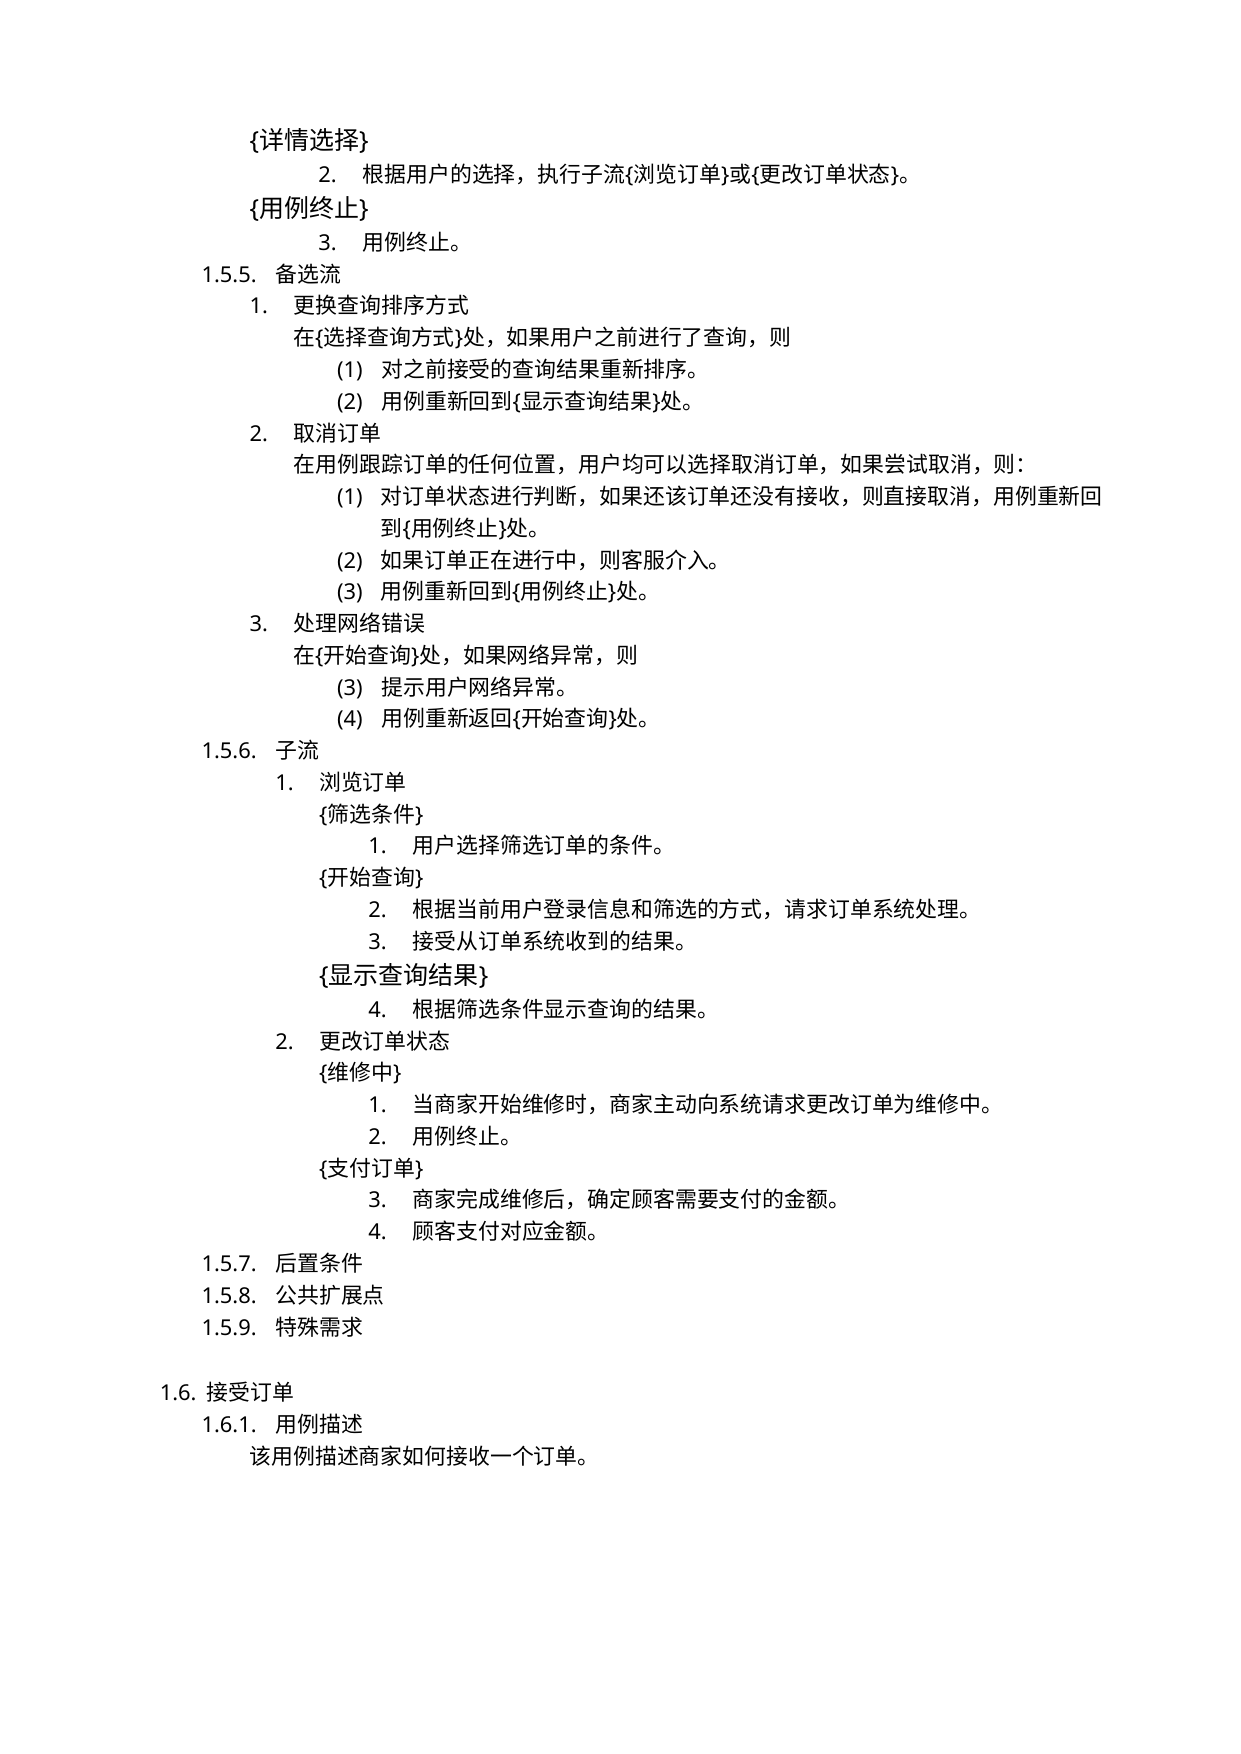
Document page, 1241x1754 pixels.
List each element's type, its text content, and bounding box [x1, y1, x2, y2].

list 用例重新回到{显示查询结果}处。 [337, 384, 1122, 416]
text {详情选择} [249, 121, 1122, 157]
list 在用例跟踪订单的任何位置，用户均可以选择取消订单，如果尝试取消，则： [294, 447, 1122, 479]
list 根据当前用户登录信息和筛选的方式，请求订单系统处理。 [368, 892, 1122, 924]
list 用例终止。 [368, 1119, 1122, 1151]
list {筛选条件} [275, 797, 1122, 828]
list 公共扩展点 [201, 1278, 1122, 1309]
list 顾客支付对应金额。 [368, 1214, 1122, 1246]
list 在{开始查询}处，如果网络异常，则 [249, 638, 1122, 670]
list 商家完成维修后，确定顾客需要支付的金额。 [368, 1182, 1122, 1214]
list {支付订单} [319, 1151, 1122, 1182]
list 当商家开始维修时，商家主动向系统请求更改订单为维修中。 [368, 1087, 1122, 1119]
list 处理网络错误 [249, 606, 1122, 638]
list 用例描述 [201, 1407, 1122, 1439]
list 接受订单 [159, 1375, 1122, 1407]
list 更换查询排序方式 [249, 288, 1122, 320]
list 根据筛选条件显示查询的结果。 [368, 992, 1122, 1024]
text {用例终止} [206, 189, 1122, 225]
list 接受从订单系统收到的结果。 [368, 924, 1122, 956]
list 对订单状态进行判断，如果还该订单还没有接收，则直接取消，用例重新回到{用例终止}处。 [337, 479, 1122, 543]
list 用例重新回到{用例终止}处。 [337, 574, 1122, 606]
text {显示查询结果} [275, 956, 1122, 992]
list 如果订单正在进行中，则客服介入。 [337, 543, 1122, 574]
list 后置条件 [201, 1246, 1122, 1278]
list 特殊需求 [201, 1309, 1122, 1341]
list 对之前接受的查询结果重新排序。 [337, 352, 1122, 384]
list 根据用户的选择，执行子流{浏览订单}或{更改订单状态}。 [318, 157, 1122, 189]
list 浏览订单 [275, 765, 1122, 797]
list 提示用户网络异常。 [337, 670, 1122, 701]
list 更改订单状态 [275, 1024, 1122, 1055]
list {开始查询} [275, 860, 1122, 892]
list 在{选择查询方式}处，如果用户之前进行了查询，则 [249, 320, 1122, 352]
list 用例终止。 [318, 225, 1122, 257]
list 取消订单 [249, 416, 1122, 447]
list 该用例描述商家如何接收一个订单。 [206, 1439, 1122, 1471]
list 备选流 [201, 257, 1122, 288]
list {维修中} [319, 1055, 1122, 1087]
list 子流 [201, 733, 1122, 765]
list 用户选择筛选订单的条件。 [368, 828, 1122, 860]
list 用例重新返回{开始查询}处。 [337, 701, 1122, 733]
